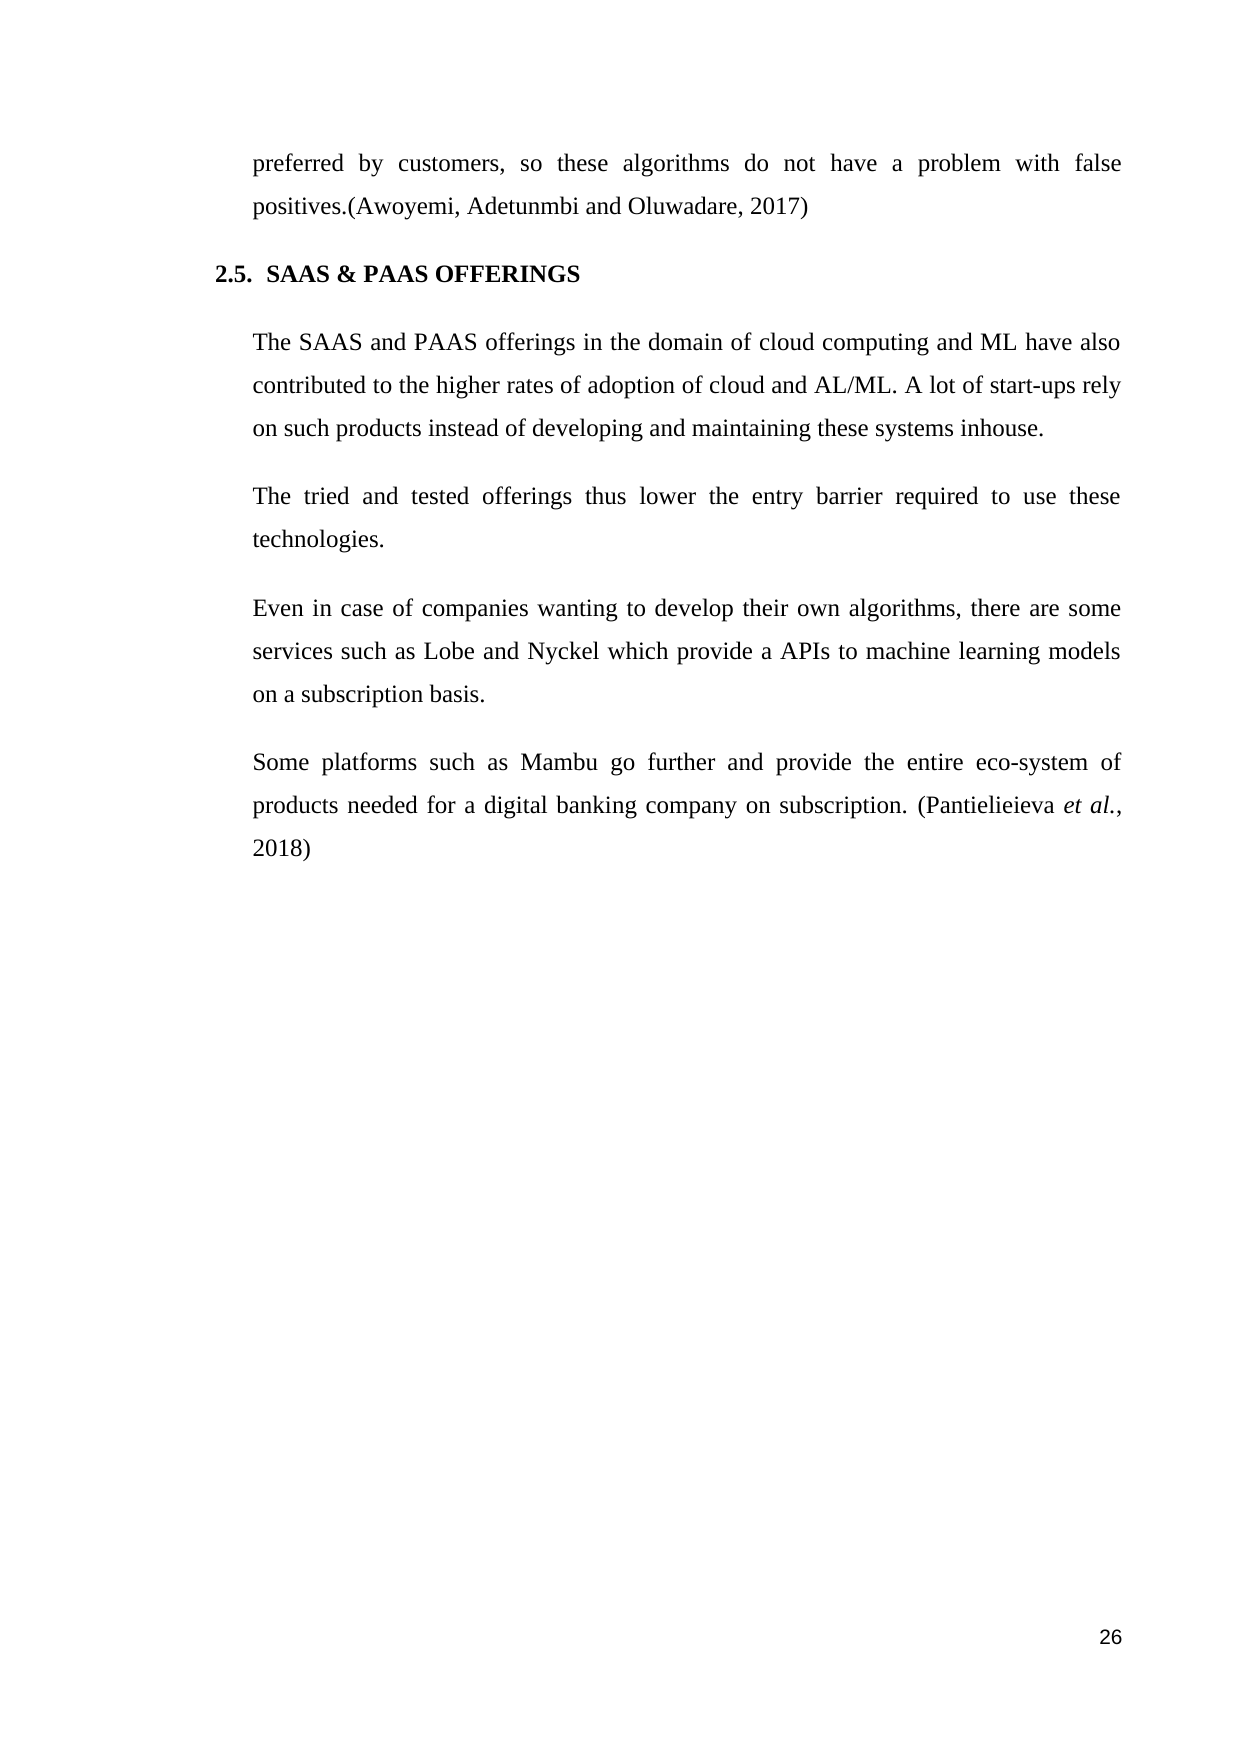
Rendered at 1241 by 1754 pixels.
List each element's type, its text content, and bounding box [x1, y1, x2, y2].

text Even in case of companies wanting to develop their own algorithms, there are some services such as Lobe and Nyckel which provide a APIs to machine learning models on a subscription basis. [252, 593, 1122, 708]
text The SAAS and PAAS offerings in the domain of cloud computing and ML have also contributed to the higher rates of adoption of cloud and AL/ML. A lot of start-ups rely on such products instead of developing and maintaining these systems inhouse. [252, 327, 1122, 442]
text Some platforms such as Mambu go further and provide the entire eco-system of products needed for a digital banking company on subscription. [252, 747, 1122, 862]
text The tried and tested offerings thus lower the entry barrier required to use these technologies. [252, 481, 1122, 553]
subtitle SAAS & PAAS OFFERINGS [215, 259, 1122, 288]
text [252, 148, 1122, 219]
